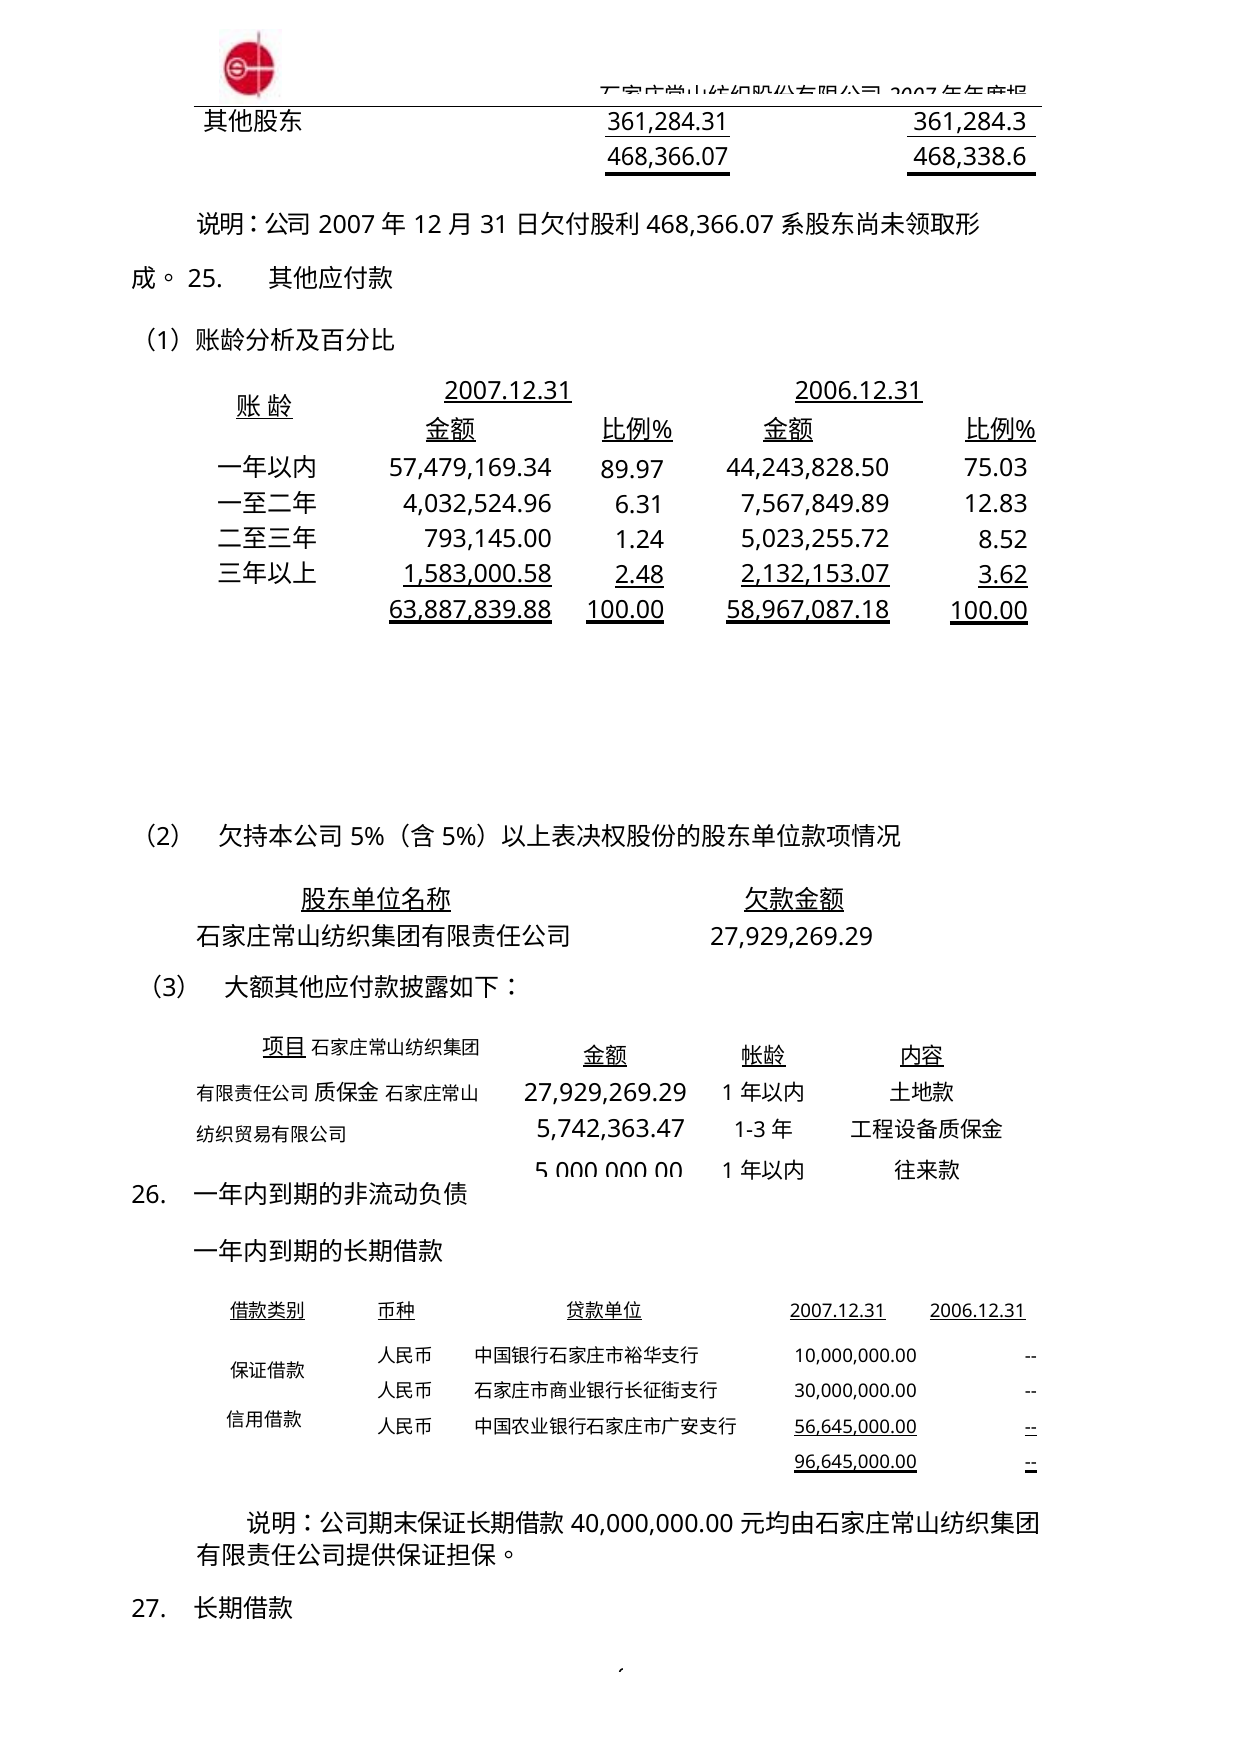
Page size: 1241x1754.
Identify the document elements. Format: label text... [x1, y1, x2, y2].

text 2007.12.31 2006.12.31 [444, 379, 1054, 404]
text 借款类别 币种 贷款单位 2007.12.31 2006.12.31 [230, 1297, 1065, 1322]
text （1）账龄分析及百分比 [131, 323, 1054, 357]
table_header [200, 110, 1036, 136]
text 石家庄常山纺织集团有限责任公司 27,929,269.29 [197, 918, 1054, 952]
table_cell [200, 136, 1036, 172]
text 26. 一年内到期的非流动负债 一年内到期的长期借款 [131, 1177, 469, 1268]
text 保证借款 信用借款 [227, 1358, 307, 1432]
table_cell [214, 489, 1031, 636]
text 说明：公司期末保证长期借款 40,000,000.00 元均由石家庄常山纺织集团 有限责任公司提供保证担保。 [197, 1506, 1041, 1571]
picture [219, 29, 282, 104]
text （2） 欠持本公司 5%（含 5%）以上表决权股份的股东单位款项情况 [131, 819, 1054, 853]
text 账 龄 金额 比例% 金额 比例% [236, 404, 1054, 447]
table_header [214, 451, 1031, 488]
text （3） 大额其他应付款披露如下： [137, 970, 1054, 1004]
text 27. 长期借款 [131, 1590, 1054, 1624]
text 项目 石家庄常山纺织集团有限责任公司 质保金 石家庄常山纺织贸易有限公司 [197, 1031, 481, 1146]
text 股东单位名称 欠款金额 [301, 881, 1054, 916]
text 说明：公司 2007 年 12 月 31 日欠付股利 468,366.07 系股东尚未领取形成。 25. 其他应付款 [131, 207, 1002, 295]
